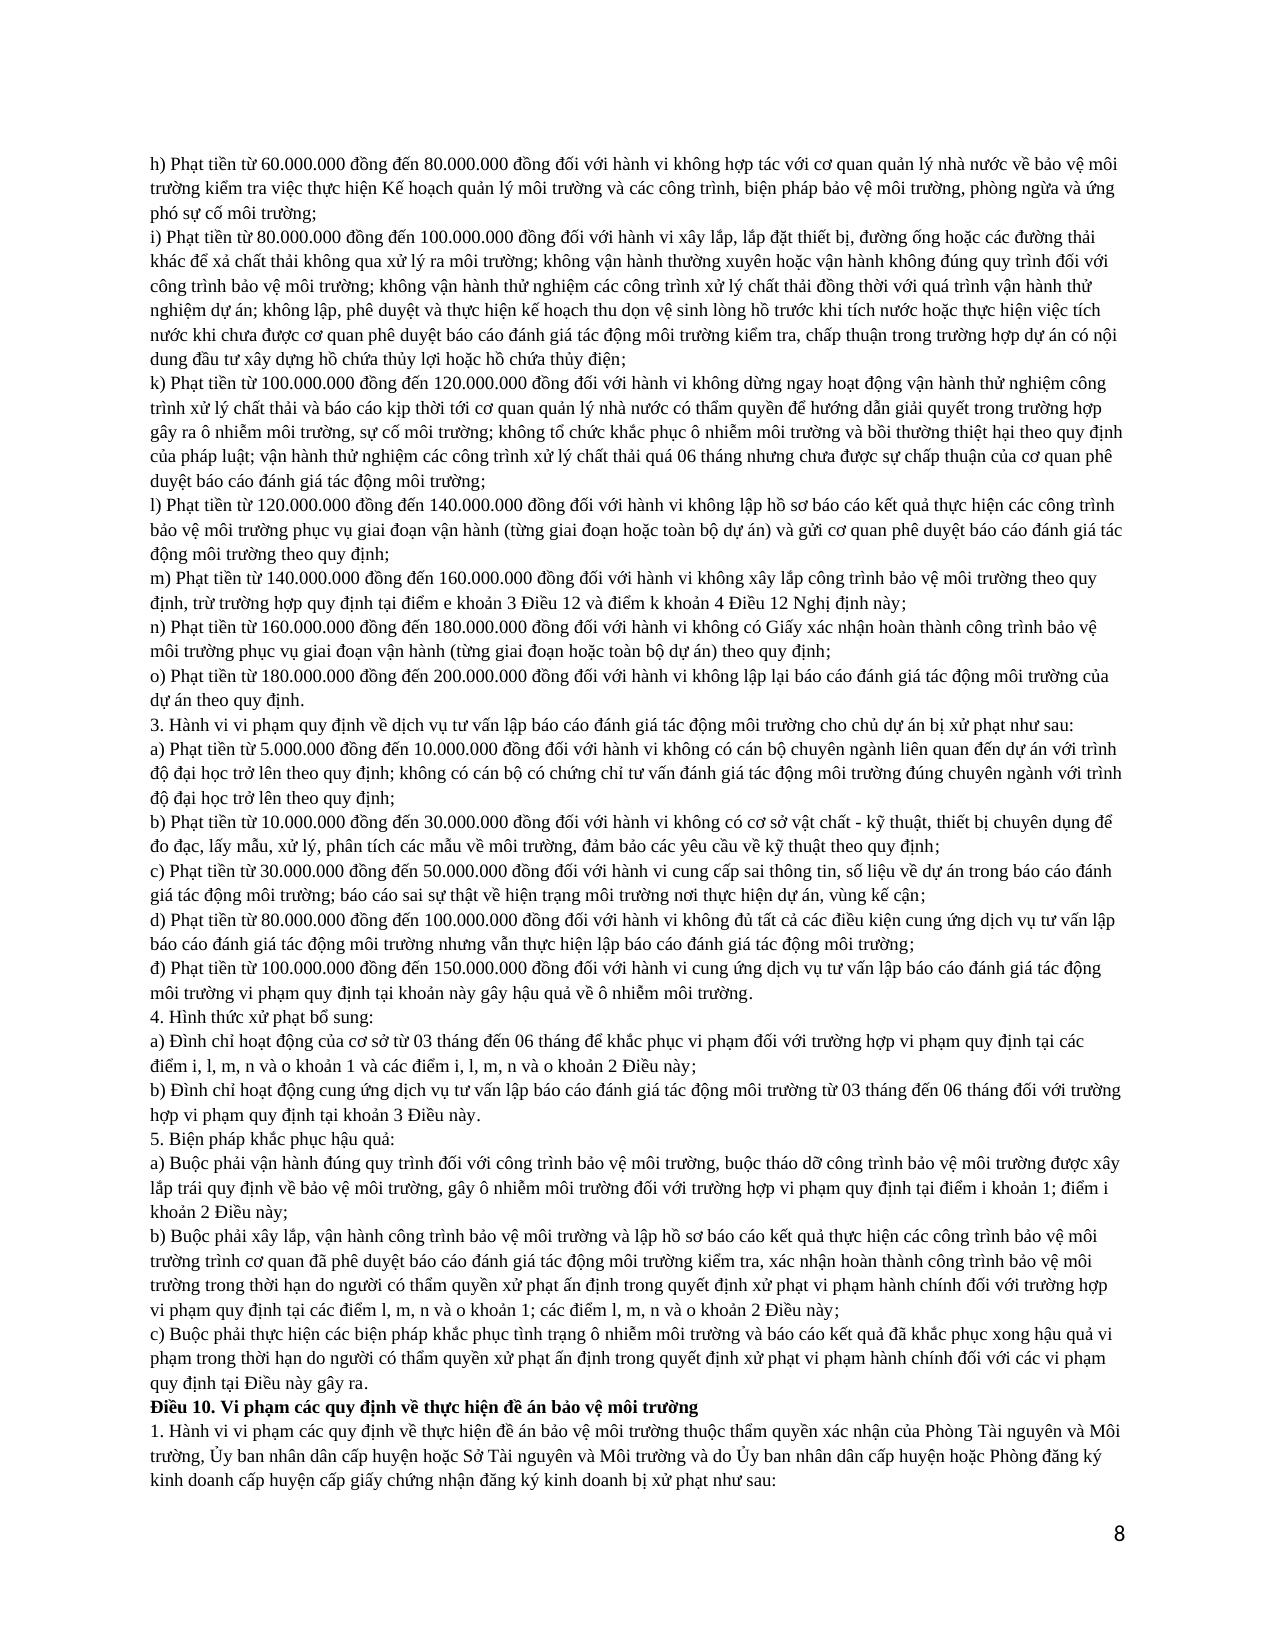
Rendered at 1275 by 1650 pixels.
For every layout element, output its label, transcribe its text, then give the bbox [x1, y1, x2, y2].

text a) Buộc phải vận hành đúng quy trình đối với công trình bảo vệ môi trường, buộc tháo dỡ công trình bảo vệ môi trường được xây lắp trái quy định về bảo vệ môi trường, gây ô nhiễm môi trường đối với trường hợp vi phạm quy định tại điểm i khoản 1; điểm i khoản 2 Điều này; [150, 1149, 1125, 1222]
text Điều 10. Vi phạm các quy định về thực hiện đề án bảo vệ môi trường [150, 1393, 1125, 1417]
text m) Phạt tiền từ 140.000.000 đồng đến 160.000.000 đồng đối với hành vi không xây lắp công trình bảo vệ môi trường theo quy định, trừ trường hợp quy định tại điểm e khoản 3 Điều 12 và điểm k khoản 4 Điều 12 Nghị định này; [150, 564, 1125, 613]
text đ) Phạt tiền từ 100.000.000 đồng đến 150.000.000 đồng đối với hành vi cung ứng dịch vụ tư vấn lập báo cáo đánh giá tác động môi trường vi phạm quy định tại khoản này gây hậu quả về ô nhiễm môi trường. [150, 954, 1125, 1003]
text 3. Hành vi vi phạm quy định về dịch vụ tư vấn lập báo cáo đánh giá tác động môi trường cho chủ dự án bị xử phạt như sau: [150, 711, 1125, 735]
text i) Phạt tiền từ 80.000.000 đồng đến 100.000.000 đồng đối với hành vi xây lắp, lắp đặt thiết bị, đường ống hoặc các đường thải khác để xả chất thải không qua xử lý ra môi trường; không vận hành thường xuyên hoặc vận hành không đúng quy trình đối với công trình bảo vệ môi trường; không vận hành thử nghiệm các công trình xử lý chất thải đồng thời với quá trình vận hành thử nghiệm dự án; không lập, phê duyệt và thực hiện kế hoạch thu dọn vệ sinh lòng hồ trước khi tích nước hoặc thực hiện việc tích nước khi chưa được cơ quan phê duyệt báo cáo đánh giá tác động môi trường kiểm tra, chấp thuận trong trường hợp dự án có nội dung đầu tư xây dựng hồ chứa thủy lợi hoặc hồ chứa thủy điện; [150, 223, 1125, 369]
text 1. Hành vi vi phạm các quy định về thực hiện đề án bảo vệ môi trường thuộc thẩm quyền xác nhận của Phòng Tài nguyên và Môi trường, Ủy ban nhân dân cấp huyện hoặc Sở Tài nguyên và Môi trường và do Ủy ban nhân dân cấp huyện hoặc Phòng đăng ký kinh doanh cấp huyện cấp giấy chứng nhận đăng ký kinh doanh bị xử phạt như sau: [150, 1417, 1125, 1491]
text l) Phạt tiền từ 120.000.000 đồng đến 140.000.000 đồng đối với hành vi không lập hồ sơ báo cáo kết quả thực hiện các công trình bảo vệ môi trường phục vụ giai đoạn vận hành (từng giai đoạn hoặc toàn bộ dự án) và gửi cơ quan phê duyệt báo cáo đánh giá tác động môi trường theo quy định; [150, 491, 1125, 564]
text 5. Biện pháp khắc phục hậu quả: [150, 1125, 1125, 1149]
text c) Phạt tiền từ 30.000.000 đồng đến 50.000.000 đồng đối với hành vi cung cấp sai thông tin, số liệu về dự án trong báo cáo đánh giá tác động môi trường; báo cáo sai sự thật về hiện trạng môi trường nơi thực hiện dự án, vùng kế cận; [150, 857, 1125, 906]
text b) Buộc phải xây lắp, vận hành công trình bảo vệ môi trường và lập hồ sơ báo cáo kết quả thực hiện các công trình bảo vệ môi trường trình cơ quan đã phê duyệt báo cáo đánh giá tác động môi trường kiểm tra, xác nhận hoàn thành công trình bảo vệ môi trường trong thời hạn do người có thẩm quyền xử phạt ấn định trong quyết định xử phạt vi phạm hành chính đối với trường hợp vi phạm quy định tại các điểm l, m, n và o khoản 1; các điểm l, m, n và o khoản 2 Điều này; [150, 1222, 1125, 1320]
text d) Phạt tiền từ 80.000.000 đồng đến 100.000.000 đồng đối với hành vi không đủ tất cả các điều kiện cung ứng dịch vụ tư vấn lập báo cáo đánh giá tác động môi trường nhưng vẫn thực hiện lập báo cáo đánh giá tác động môi trường; [150, 906, 1125, 954]
text a) Đình chỉ hoạt động của cơ sở từ 03 tháng đến 06 tháng để khắc phục vi phạm đối với trường hợp vi phạm quy định tại các điểm i, l, m, n và o khoản 1 và các điểm i, l, m, n và o khoản 2 Điều này; [150, 1027, 1125, 1076]
text b) Đình chỉ hoạt động cung ứng dịch vụ tư vấn lập báo cáo đánh giá tác động môi trường từ 03 tháng đến 06 tháng đối với trường hợp vi phạm quy định tại khoản 3 Điều này. [150, 1076, 1125, 1125]
text n) Phạt tiền từ 160.000.000 đồng đến 180.000.000 đồng đối với hành vi không có Giấy xác nhận hoàn thành công trình bảo vệ môi trường phục vụ giai đoạn vận hành (từng giai đoạn hoặc toàn bộ dự án) theo quy định; [150, 613, 1125, 662]
text b) Phạt tiền từ 10.000.000 đồng đến 30.000.000 đồng đối với hành vi không có cơ sở vật chất - kỹ thuật, thiết bị chuyên dụng để đo đạc, lấy mẫu, xử lý, phân tích các mẫu về môi trường, đảm bảo các yêu cầu về kỹ thuật theo quy định; [150, 808, 1125, 857]
text 4. Hình thức xử phạt bổ sung: [150, 1003, 1125, 1027]
text c) Buộc phải thực hiện các biện pháp khắc phục tình trạng ô nhiễm môi trường và báo cáo kết quả đã khắc phục xong hậu quả vi phạm trong thời hạn do người có thẩm quyền xử phạt ấn định trong quyết định xử phạt vi phạm hành chính đối với các vi phạm quy định tại Điều này gây ra. [150, 1320, 1125, 1393]
text a) Phạt tiền từ 5.000.000 đồng đến 10.000.000 đồng đối với hành vi không có cán bộ chuyên ngành liên quan đến dự án với trình độ đại học trở lên theo quy định; không có cán bộ có chứng chỉ tư vấn đánh giá tác động môi trường đúng chuyên ngành với trình độ đại học trở lên theo quy định; [150, 735, 1125, 808]
text k) Phạt tiền từ 100.000.000 đồng đến 120.000.000 đồng đối với hành vi không dừng ngay hoạt động vận hành thử nghiệm công trình xử lý chất thải và báo cáo kịp thời tới cơ quan quản lý nhà nước có thẩm quyền để hướng dẫn giải quyết trong trường hợp gây ra ô nhiễm môi trường, sự cố môi trường; không tổ chức khắc phục ô nhiễm môi trường và bồi thường thiệt hại theo quy định của pháp luật; vận hành thử nghiệm các công trình xử lý chất thải quá 06 tháng nhưng chưa được sự chấp thuận của cơ quan phê duyệt báo cáo đánh giá tác động môi trường; [150, 369, 1125, 491]
text o) Phạt tiền từ 180.000.000 đồng đến 200.000.000 đồng đối với hành vi không lập lại báo cáo đánh giá tác động môi trường của dự án theo quy định. [150, 662, 1125, 711]
text h) Phạt tiền từ 60.000.000 đồng đến 80.000.000 đồng đối với hành vi không hợp tác với cơ quan quản lý nhà nước về bảo vệ môi trường kiểm tra việc thực hiện Kế hoạch quản lý môi trường và các công trình, biện pháp bảo vệ môi trường, phòng ngừa và ứng phó sự cố môi trường; [150, 150, 1125, 223]
